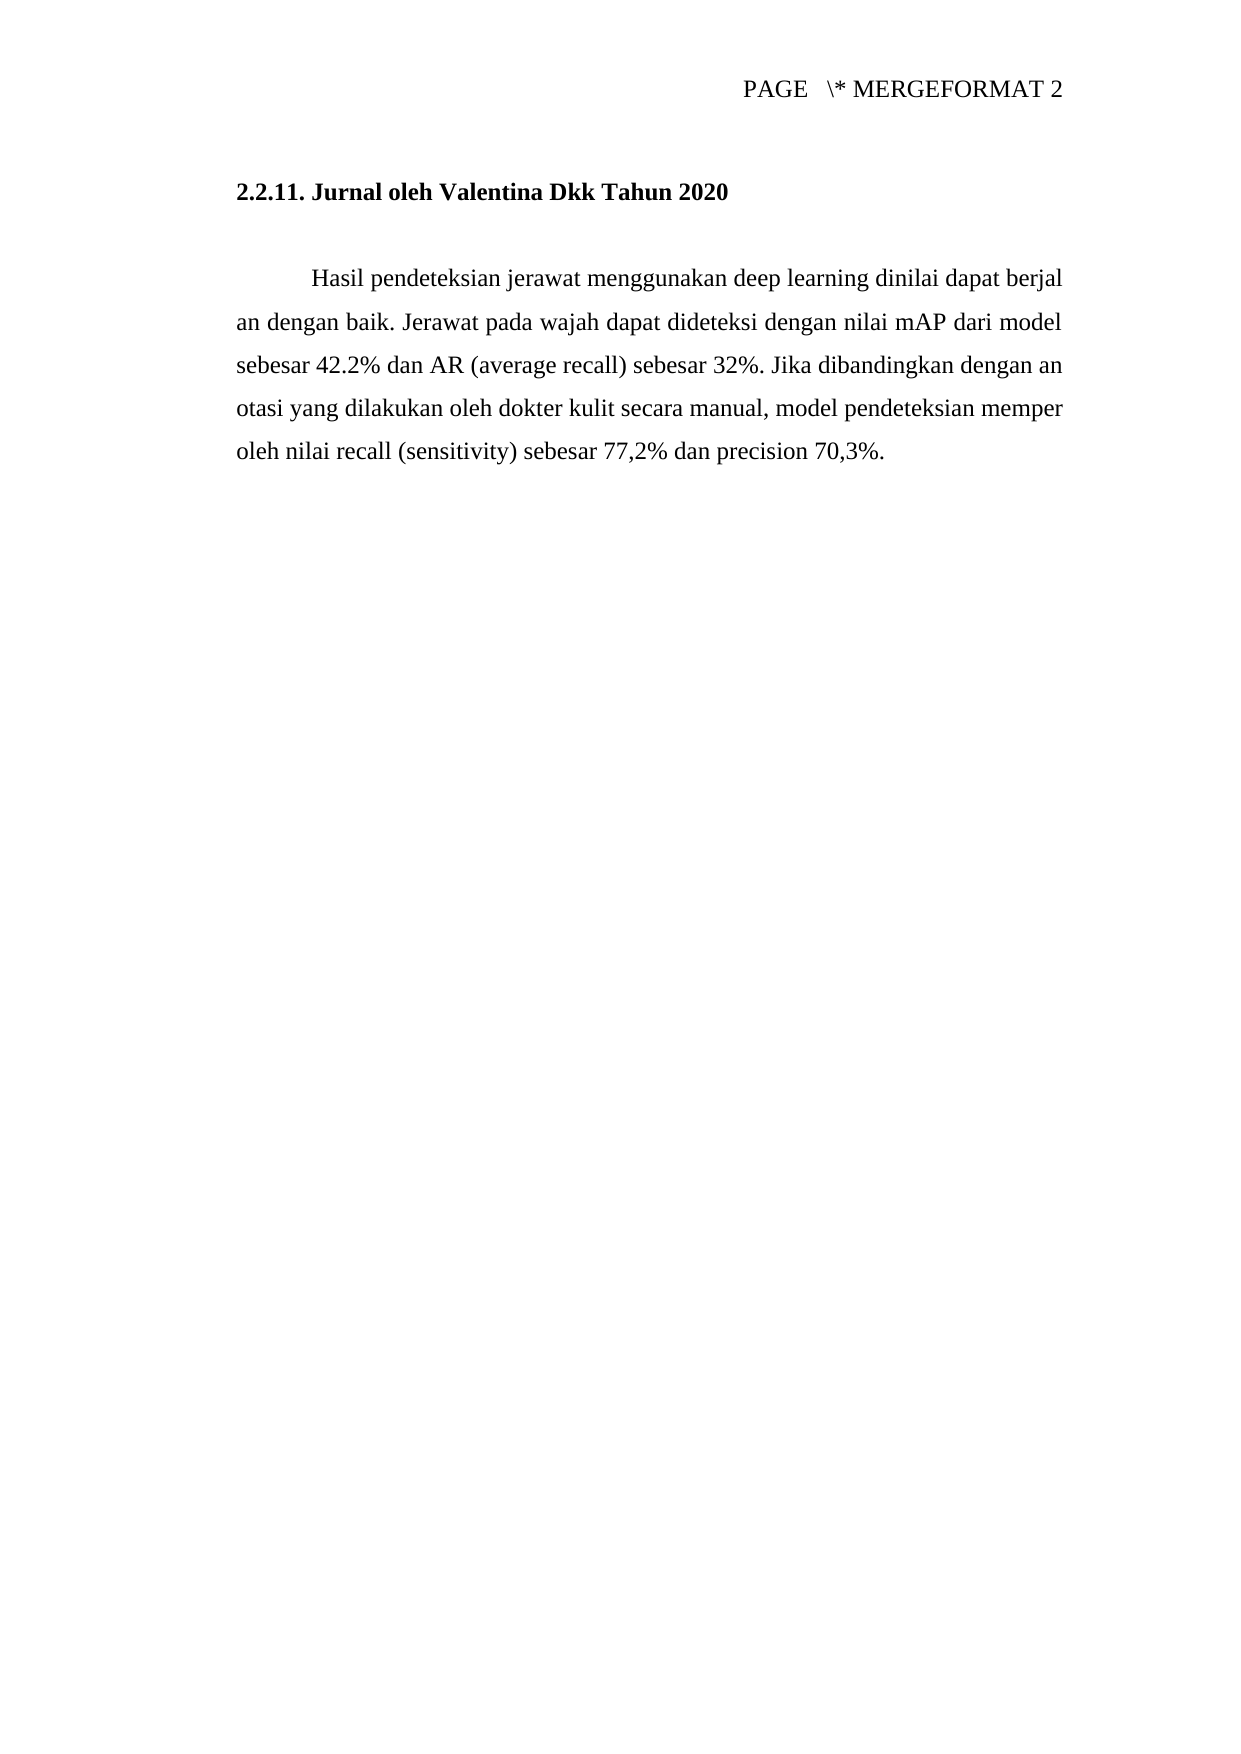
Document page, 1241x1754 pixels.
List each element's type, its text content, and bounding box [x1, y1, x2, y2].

subtitle Jurnal oleh Valentina Dkk Tahun 2020 [236, 177, 1063, 206]
text Hasil pendeteksian jerawat menggunakan deep learning dinilai dapat berjalan dengan baik. Jerawat pada wajah dapat dideteksi dengan nilai mAP dari model sebesar 42.2% dan AR (average recall) sebesar 32%. Jika dibandingkan dengan anotasi yang dilakukan oleh dokter kulit secara manual, model pendeteksian memperoleh nilai recall (sensitivity) sebesar 77,2% dan precision 70,3%. [236, 263, 1063, 465]
